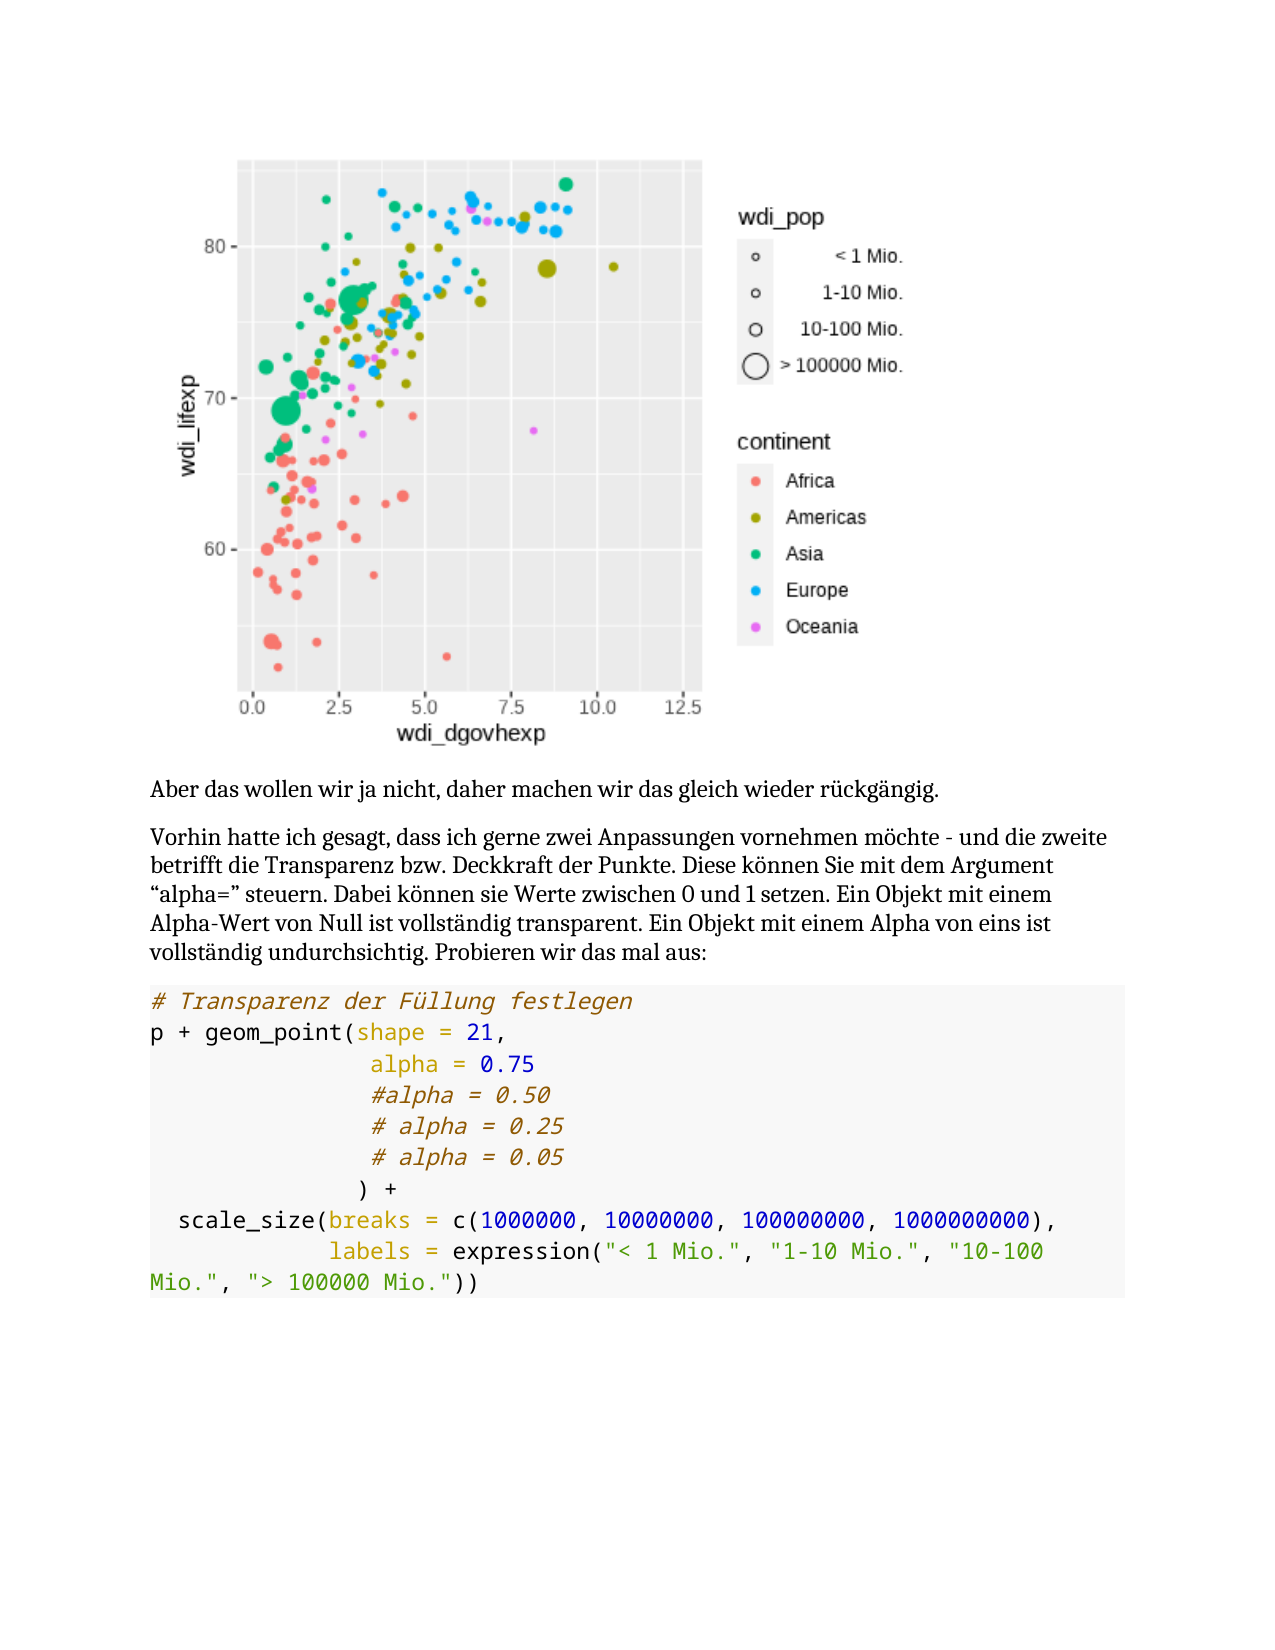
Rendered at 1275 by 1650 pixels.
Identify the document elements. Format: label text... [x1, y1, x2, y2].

text Vorhin hatte ich gesagt, dass ich gerne zwei Anpassungen vornehmen möchte - und die zweite betrifft die Transparenz bzw. Deckkraft der Punkte. Diese können Sie mit dem Argument “alpha=” steuern. Dabei können sie Werte zwischen 0 und 1 setzen. Ein Objekt mit einem Alpha-Wert von Null ist vollständig transparent. Ein Objekt mit einem Alpha von eins ist vollständig undurchsichtig. Probieren wir das mal aus: [150, 823, 1125, 966]
text # Transparenz der Füllung festlegen p + geom_point(shape = 21, alpha = 0.75 #alpha = 0.50 # alpha = 0.25 # alpha = 0.05 ) + scale_size(breaks = c(1000000, 10000000, 100000000, 1000000000), labels = expression("< 1 Mio.", "1-10 Mio.", "10-100 Mio.", "> 100000 Mio.")) [397, 985, 1125, 1298]
picture [168, 150, 927, 757]
text Aber das wollen wir ja nicht, daher machen wir das gleich wieder rückgängig. [150, 775, 1125, 804]
